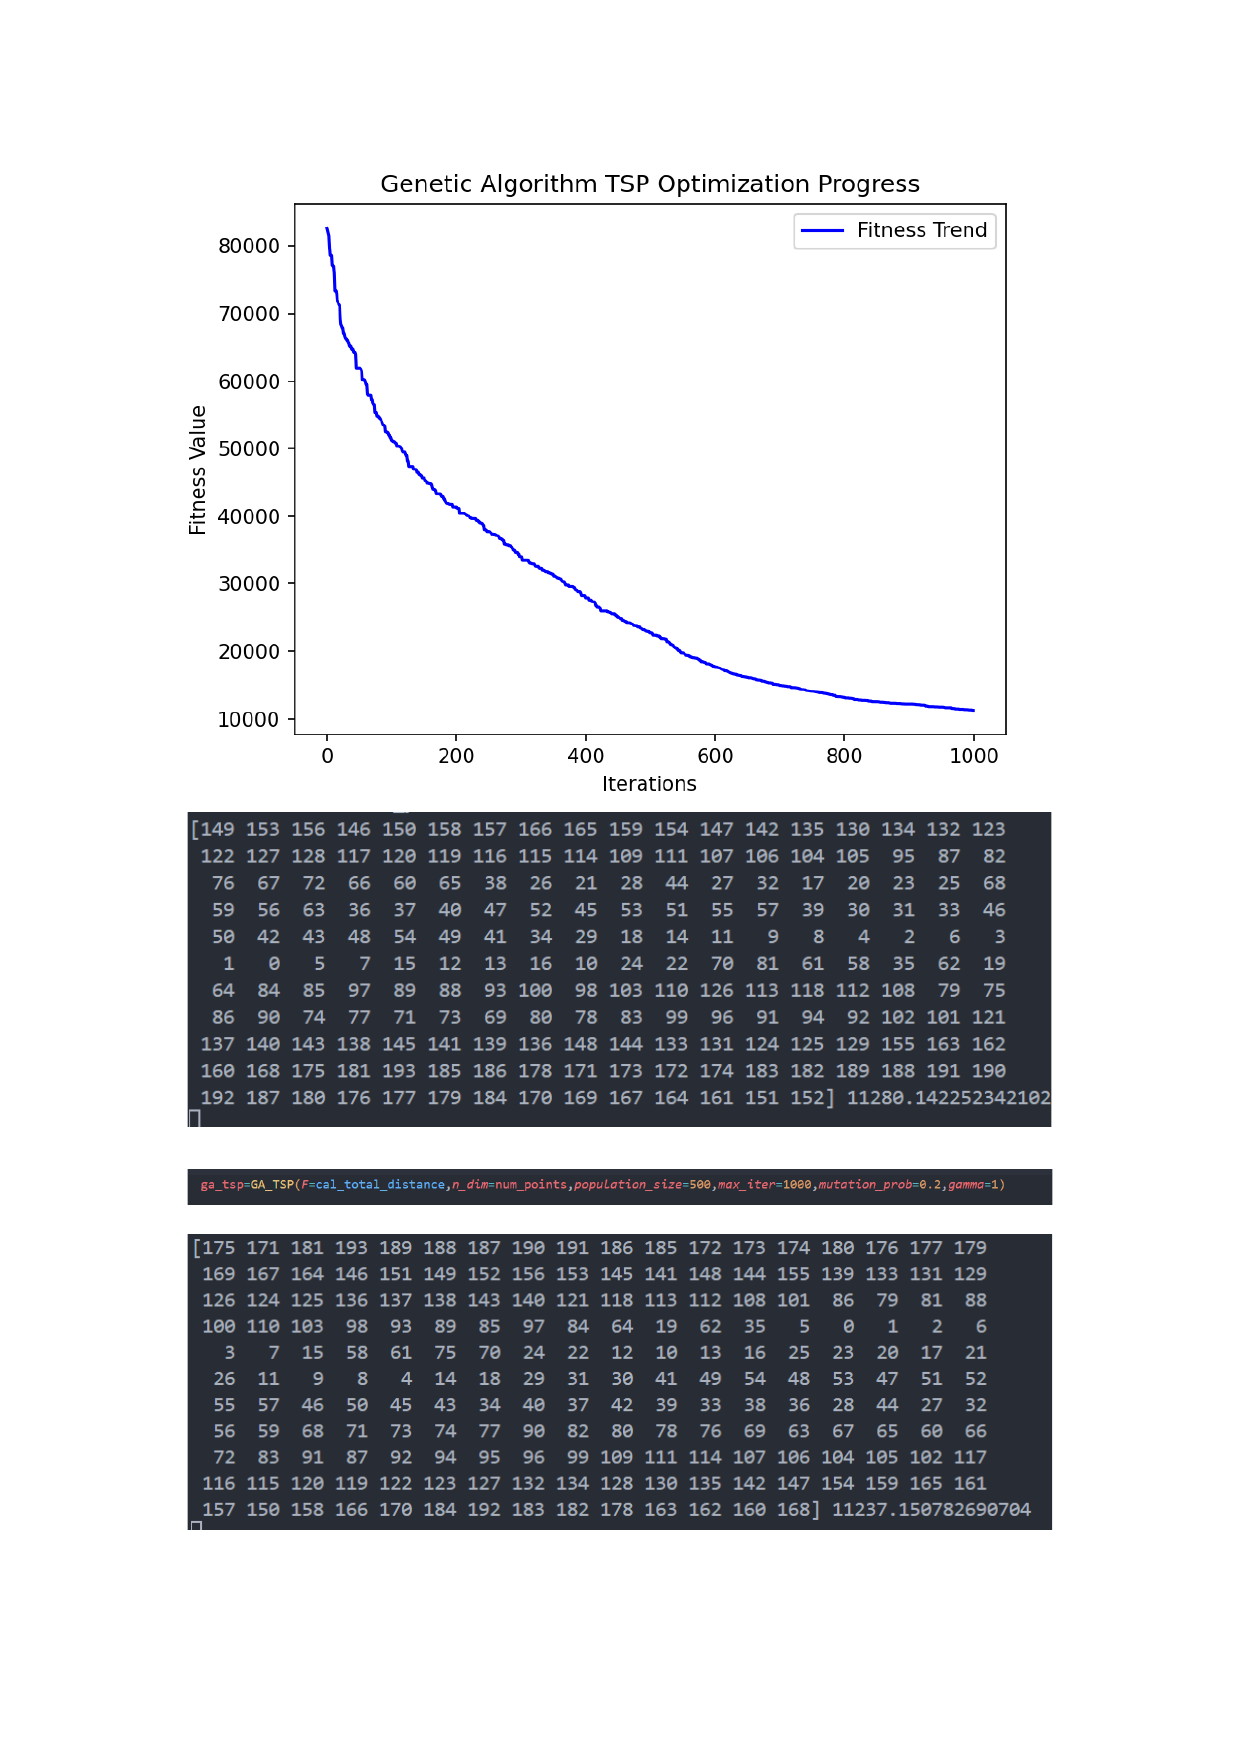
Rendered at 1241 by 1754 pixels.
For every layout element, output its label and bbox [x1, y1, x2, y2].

picture [187, 162, 1053, 801]
picture [187, 1234, 1053, 1530]
picture [187, 812, 1052, 1127]
picture [187, 1169, 1053, 1205]
